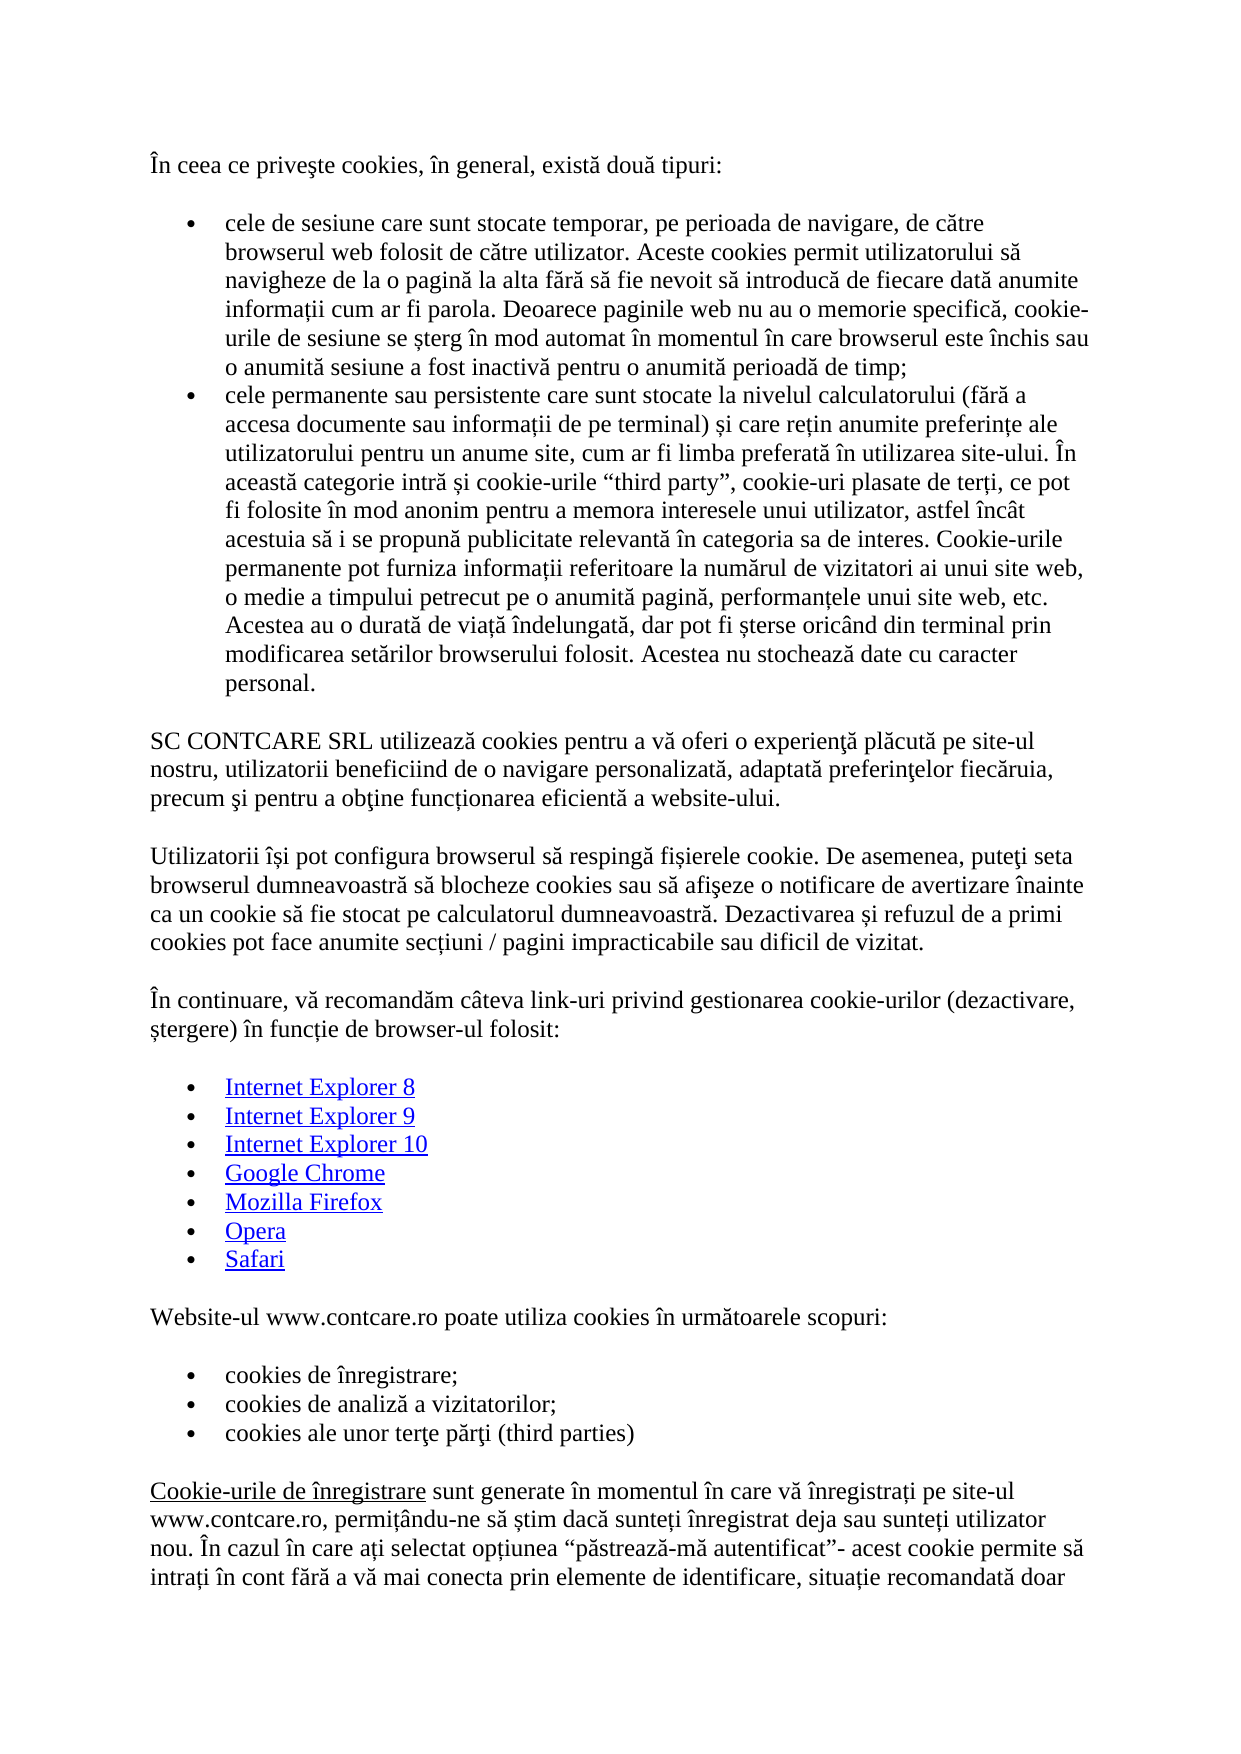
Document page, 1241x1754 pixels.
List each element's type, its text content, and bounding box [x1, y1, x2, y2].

text Website-ul www.contcare.ro poate utiliza cookies în următoarele scopuri: [150, 1302, 1090, 1331]
list cele de sesiune care sunt stocate temporar, pe perioada de navigare, de către browserul web folosit de către utilizator. Aceste cookies permit utilizatorului să navigheze de la o pagină la alta fără să fie nevoit să introducă de fiecare dată anumite informații cum ar fi parola. Deoarece paginile web nu au o memorie specifică, cookie-urile de sesiune se șterg în mod automat în momentul în care browserul este închis sau o anumită sesiune a fost inactivă pentru o anumită perioadă de timp; [187, 208, 1090, 380]
list Safari [187, 1244, 1090, 1273]
list Internet Explorer 9 [187, 1101, 1090, 1129]
list cookies de analiză a vizitatorilor; [187, 1389, 1090, 1418]
list Internet Explorer 8 [187, 1072, 1090, 1101]
list cele permanente sau persistente care sunt stocate la nivelul calculatorului (fără a accesa documente sau informații de pe terminal) și care rețin anumite preferințe ale utilizatorului pentru un anume site, cum ar fi limba preferată în utilizarea site-ului. În această categorie intră și cookie-urile “third party”, cookie-uri plasate de terți, ce pot fi folosite în mod anonim pentru a memora interesele unui utilizator, astfel încât acestuia să i se propună publicitate relevantă în categoria sa de interes. Cookie-urile permanente pot furniza informații referitoare la numărul de vizitatori ai unui site web, o medie a timpului petrecut pe o anumită pagină, performanțele unui site web, etc. Acestea au o durată de viață îndelungată, dar pot fi șterse oricând din terminal prin modificarea setărilor browserului folosit. Acestea nu stochează date cu caracter personal. [187, 380, 1090, 697]
list Opera [187, 1216, 1090, 1244]
list Internet Explorer 10 [187, 1129, 1090, 1158]
text SC CONTCARE SRL utilizează cookies pentru a vă oferi o experienţă plăcută pe site-ul nostru, utilizatorii beneficiind de o navigare personalizată, adaptată preferinţelor fiecăruia, precum şi pentru a obţine funcționarea eficientă a website-ului. [150, 726, 1090, 812]
list cookies de înregistrare; [187, 1360, 1090, 1389]
text În continuare, vă recomandăm câteva link-uri privind gestionarea cookie-urilor (dezactivare, ștergere) în funcție de browser-ul folosit: [150, 985, 1090, 1043]
text Utilizatorii își pot configura browserul să respingă fișierele cookie. De asemenea, puteţi seta browserul dumneavoastră să blocheze cookies sau să afişeze o notificare de avertizare înainte ca un cookie să fie stocat pe calculatorul dumneavoastră. Dezactivarea și refuzul de a primi cookies pot face anumite secțiuni / pagini impracticabile sau dificil de vizitat. [150, 841, 1090, 956]
list cookies ale unor terţe părţi (third parties) [187, 1418, 1090, 1447]
list Mozilla Firefox [187, 1187, 1090, 1216]
list Google Chrome [187, 1158, 1090, 1187]
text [150, 1476, 1090, 1591]
text În ceea ce priveşte cookies, în general, există două tipuri: [150, 150, 1090, 179]
